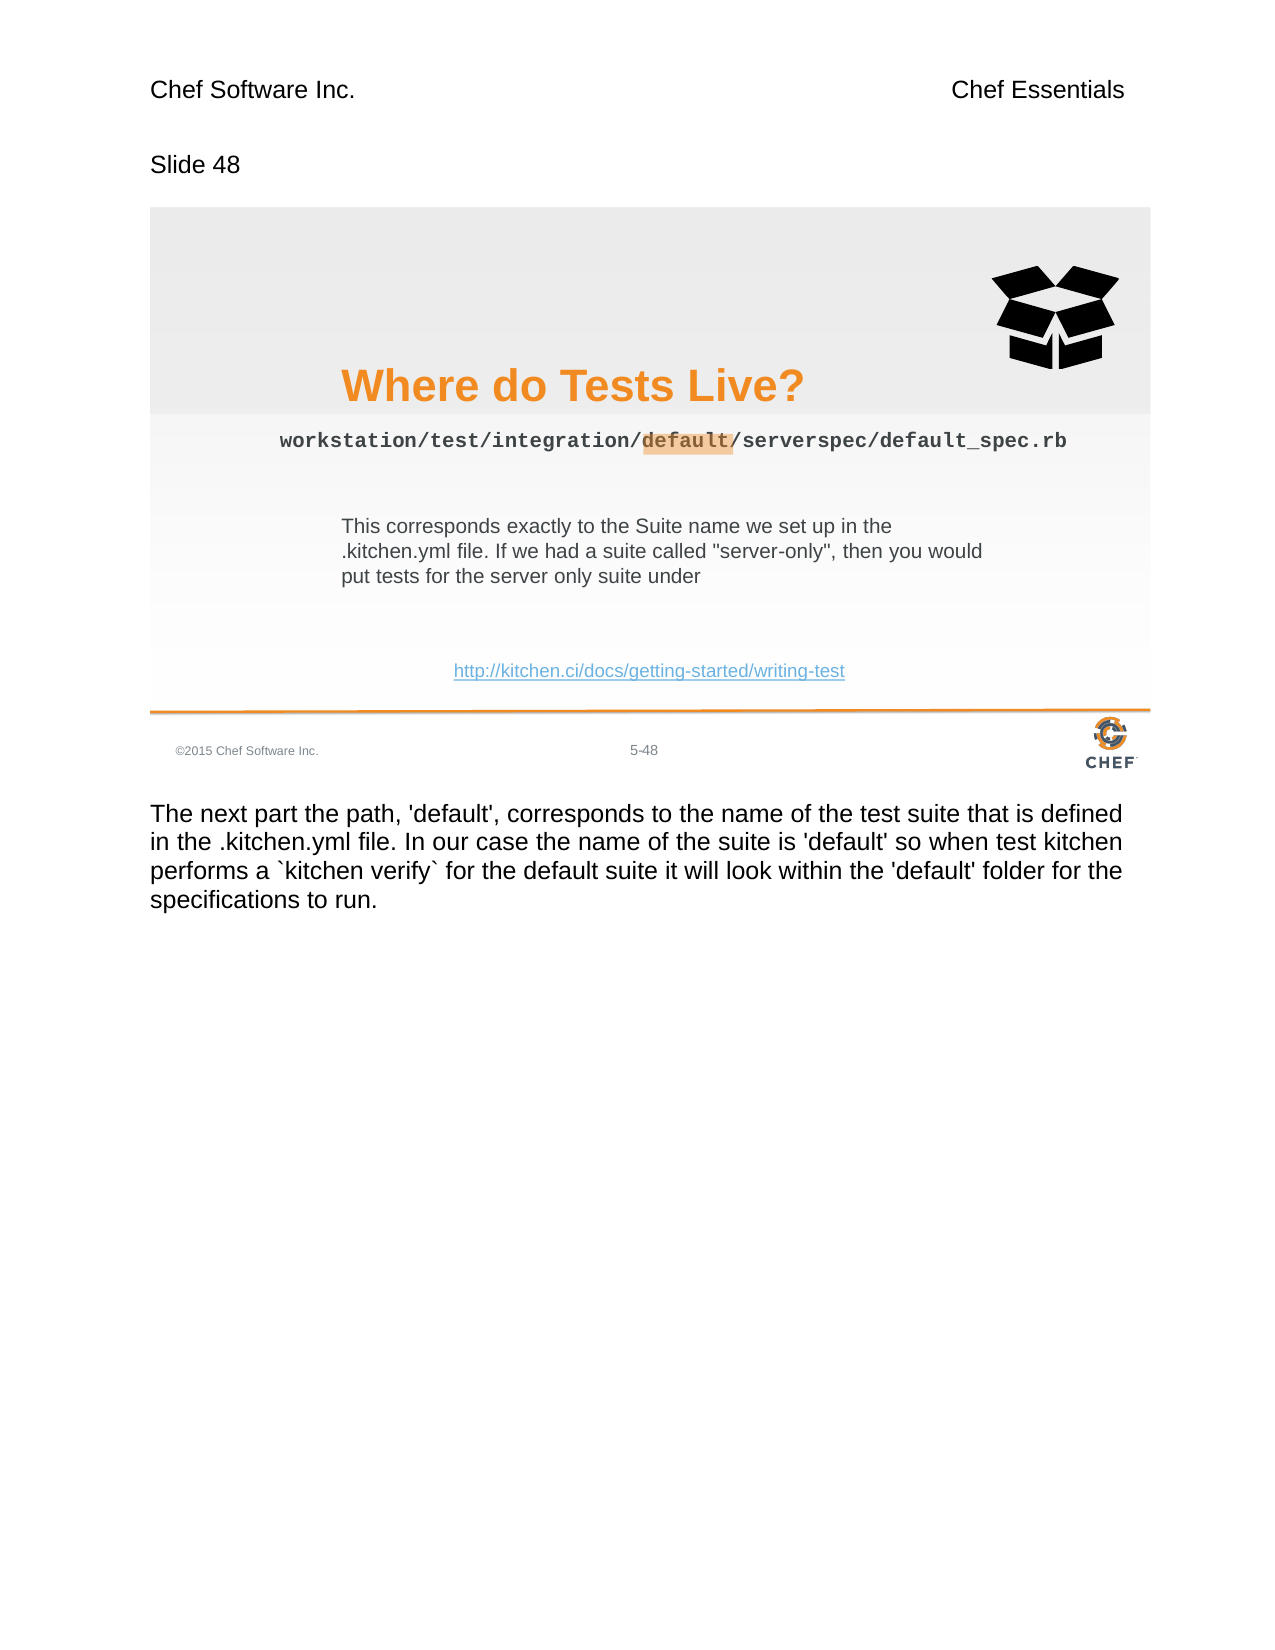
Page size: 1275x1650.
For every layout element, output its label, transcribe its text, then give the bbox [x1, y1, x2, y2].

text Slide 48 [150, 150, 1125, 179]
text The next part the path, 'default', corresponds to the name of the test suite that is defined in the .kitchen.yml file. In our case the name of the suite is 'default' so when test kitchen performs a `kitchen verify` for the default suite it will look within the 'default' folder for the specifications to run. [150, 798, 1125, 913]
